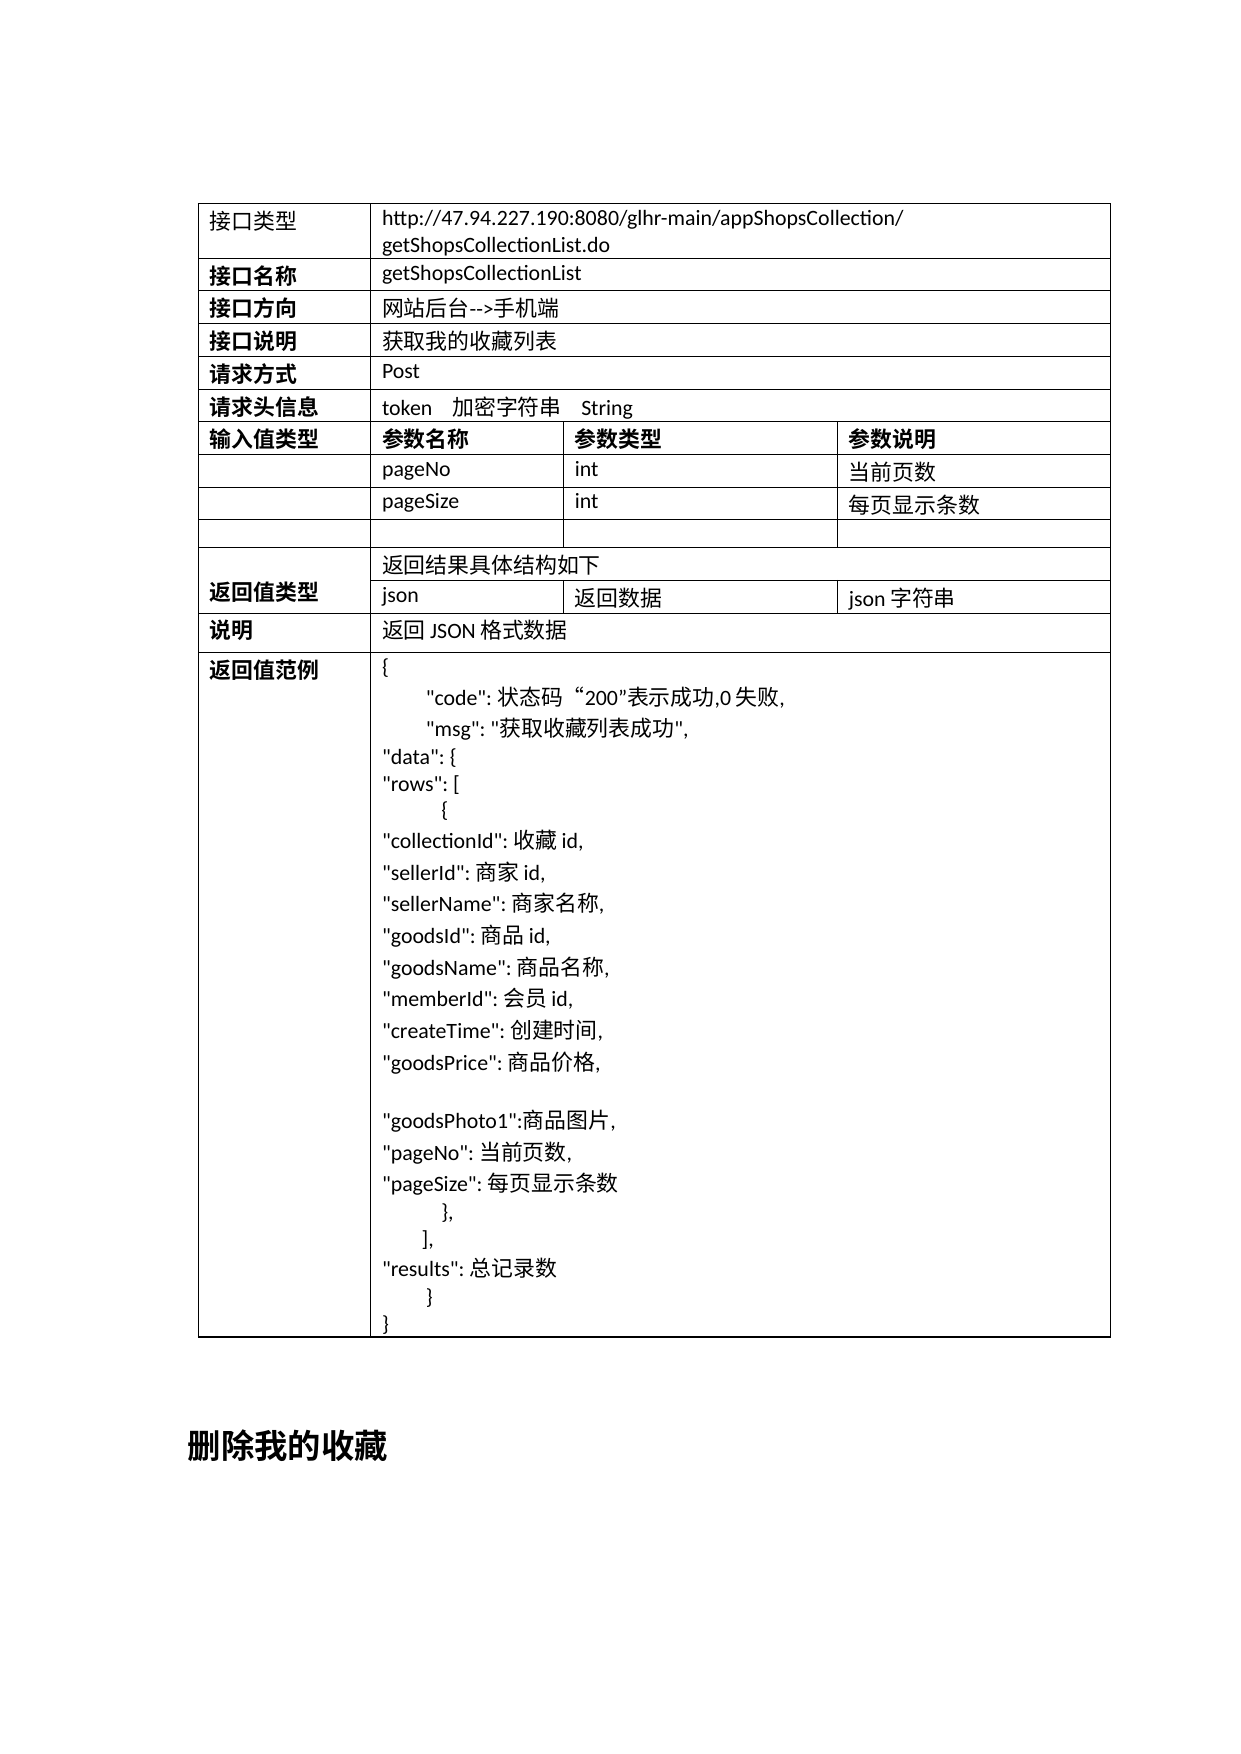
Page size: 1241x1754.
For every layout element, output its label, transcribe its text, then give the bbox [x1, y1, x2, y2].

table_cell [199, 455, 370, 487]
table_cell 返回值类型 [199, 548, 370, 612]
table_cell pageSize [371, 488, 563, 519]
table_cell 参数名称 [371, 422, 563, 454]
subtitle 删除我的收藏 [187, 162, 1053, 1477]
table_cell 网站后台-->手机端 [371, 291, 1110, 323]
table_cell [371, 520, 563, 547]
table_cell { "code": 状态码“200”表示成功,0失败, "msg": "获取收藏列表成功", "data": { "rows": [ { "collectionId": 收藏id, "sellerId": 商家id, "sellerName": 商家名称, "goodsId": 商品id, "goodsName": 商品名称, "memberId": 会员id, "createTime": 创建时间, "goodsPrice": 商品价格, "goodsPhoto1":商品图片, "pageNo": 当前页数, "pageSize": 每页显示条数 }, ], "results": 总记录数 } } [371, 653, 1110, 1336]
table_cell 返回数据 [564, 581, 837, 612]
table_cell 接口说明 [199, 324, 370, 356]
table_cell 说明 [199, 614, 370, 652]
table_cell 返回结果具体结构如下 [371, 548, 1110, 580]
table_cell [199, 488, 370, 519]
table_cell json [371, 581, 563, 612]
table_cell 返回JSON格式数据 [371, 614, 1110, 652]
table_cell 接口方向 [199, 291, 370, 323]
table_cell json字符串 [838, 581, 1110, 612]
table_cell 请求方式 [199, 357, 370, 388]
table_cell [199, 520, 370, 547]
table_cell 参数说明 [838, 422, 1110, 454]
table_cell Post [371, 357, 1110, 388]
table_cell pageNo [371, 455, 563, 487]
table_cell 返回值范例 [199, 653, 370, 1336]
table_cell int [564, 455, 837, 487]
table_cell int [564, 488, 837, 519]
table_cell [564, 520, 837, 547]
table_cell 参数类型 [564, 422, 837, 454]
table_cell 当前页数 [838, 455, 1110, 487]
table_cell [838, 520, 1110, 547]
table_cell 输入值类型 [199, 422, 370, 454]
table_header 接口类型 [199, 204, 370, 258]
table_cell 每页显示条数 [838, 488, 1110, 519]
table_cell getShopsCollectionList [371, 259, 1110, 290]
table_cell 获取我的收藏列表 [371, 324, 1110, 356]
table_cell token 加密字符串 String [371, 390, 1110, 421]
table_cell 接口名称 [199, 259, 370, 290]
table_cell 请求头信息 [199, 390, 370, 421]
table_header http://47.94.227.190:8080/glhr-main/appShopsCollection/getShopsCollectionList.do [371, 204, 1110, 258]
